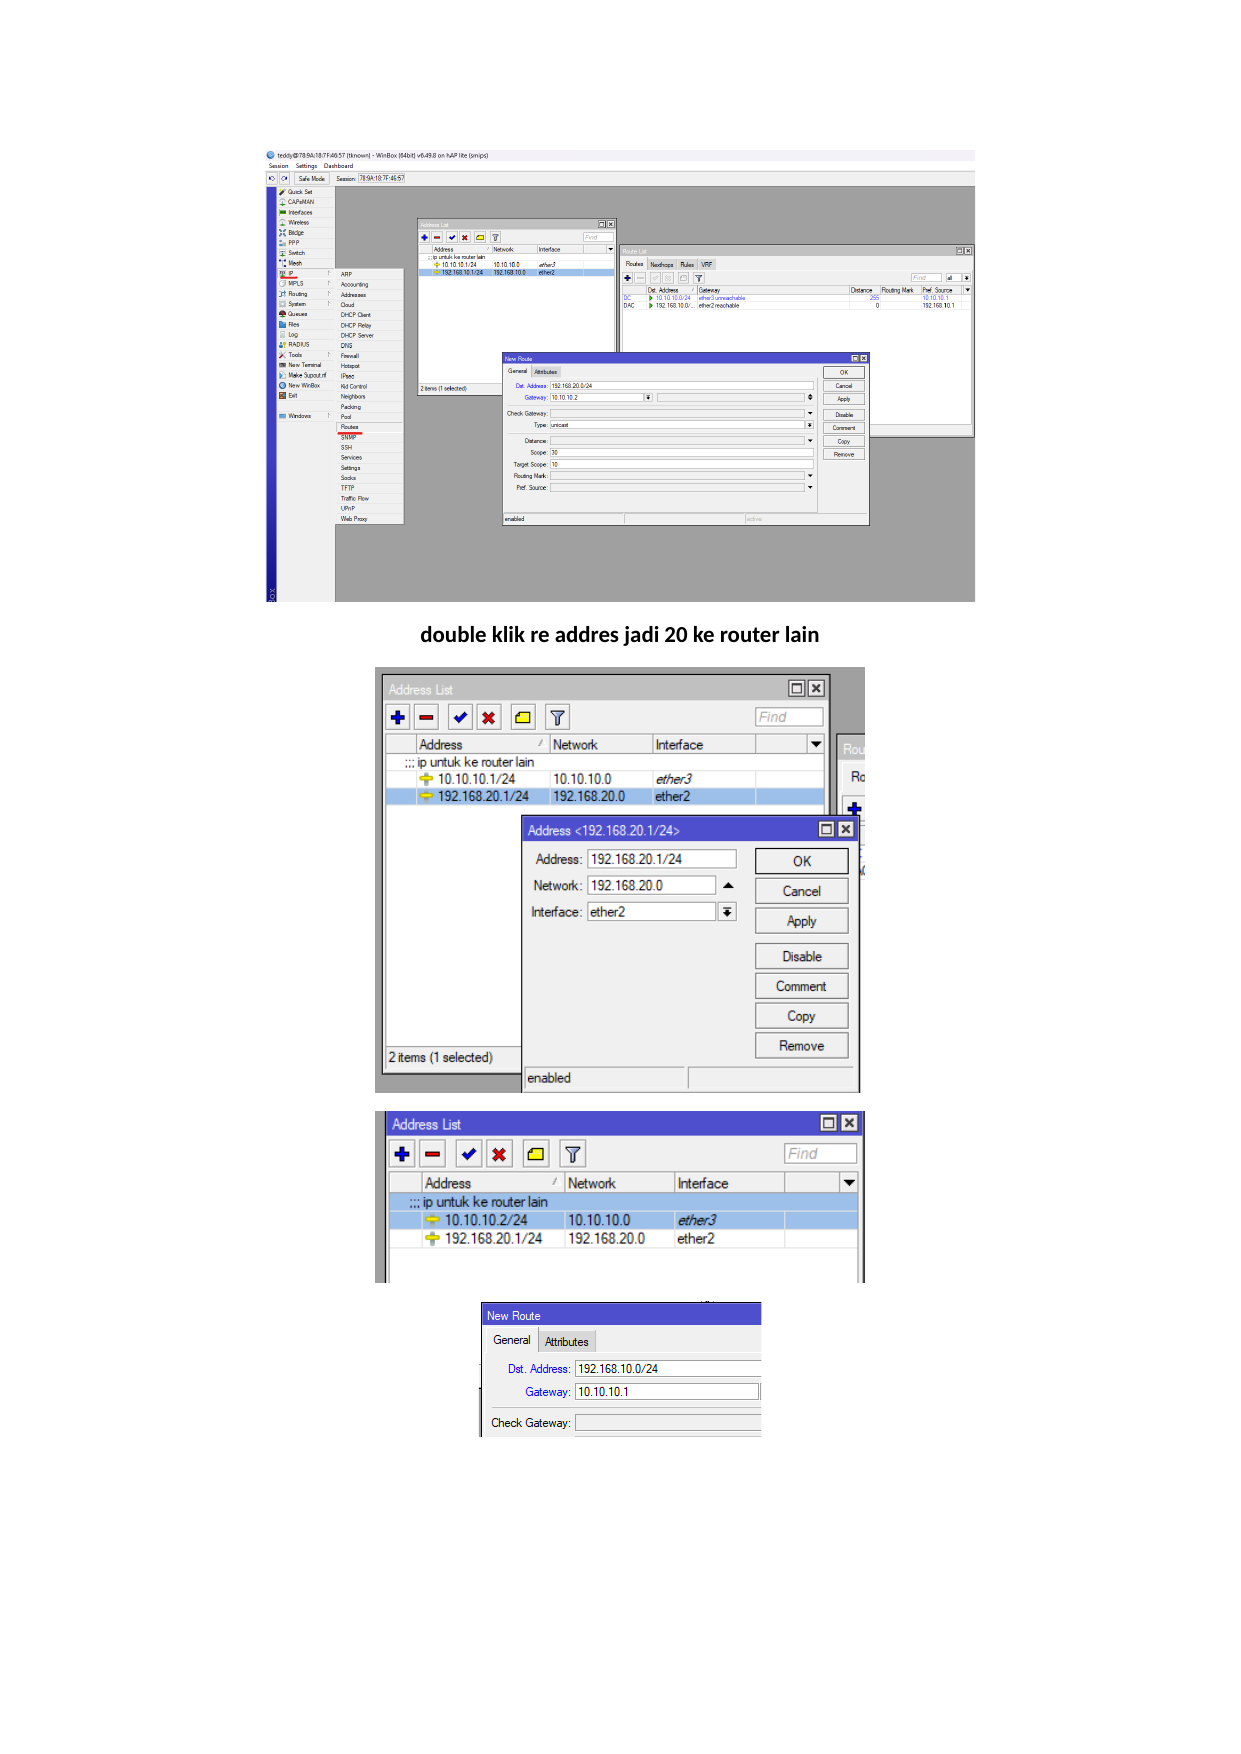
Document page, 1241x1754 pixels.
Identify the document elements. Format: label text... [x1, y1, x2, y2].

picture [265, 150, 976, 602]
text double klik re addres jadi 20 ke router lain [150, 620, 1090, 648]
picture [478, 1301, 762, 1437]
picture [375, 1111, 866, 1283]
picture [375, 667, 865, 1093]
